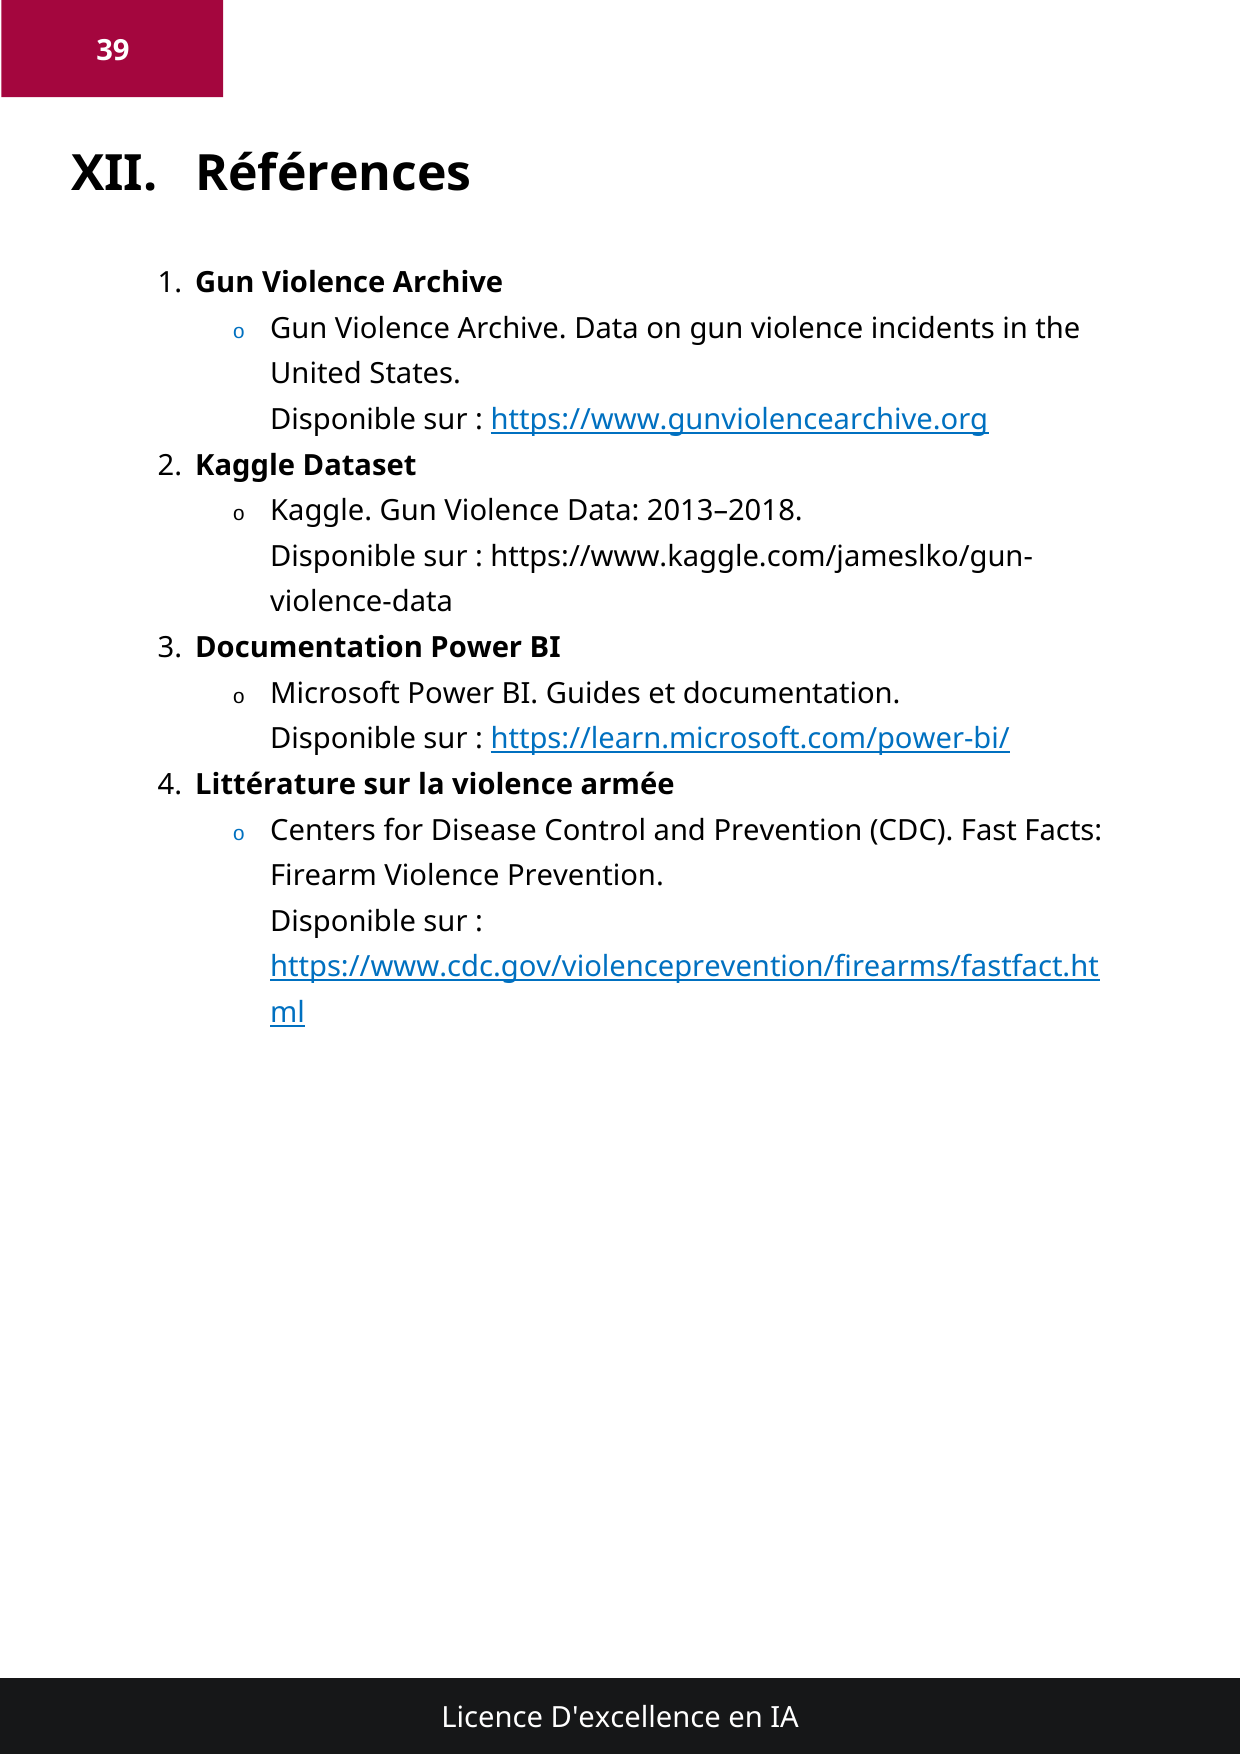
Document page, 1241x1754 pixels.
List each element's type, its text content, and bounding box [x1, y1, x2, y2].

list Kaggle. Gun Violence Data: 2013–2018. Disponible sur : https://www.kaggle.com/jameslko/gun-violence-data [232, 489, 1120, 620]
list Centers for Disease Control and Prevention (CDC). Fast Facts: Firearm Violence Prevention. Disponible sur : https://www.cdc.gov/violenceprevention/firearms/fastfact.html [232, 809, 1120, 1031]
list Gun Violence Archive. Data on gun violence incidents in the United States. Disponible sur : https://www.gunviolencearchive.org [232, 307, 1120, 438]
list Microsoft Power BI. Guides et documentation. Disponible sur : https://learn.microsoft.com/power-bi/ [232, 672, 1120, 757]
list Gun Violence Archive [157, 261, 1120, 301]
list Kaggle Dataset [157, 444, 1120, 483]
list Documentation Power BI [157, 626, 1120, 666]
subtitle Références [157, 137, 1120, 205]
list Littérature sur la violence armée [157, 763, 1120, 803]
